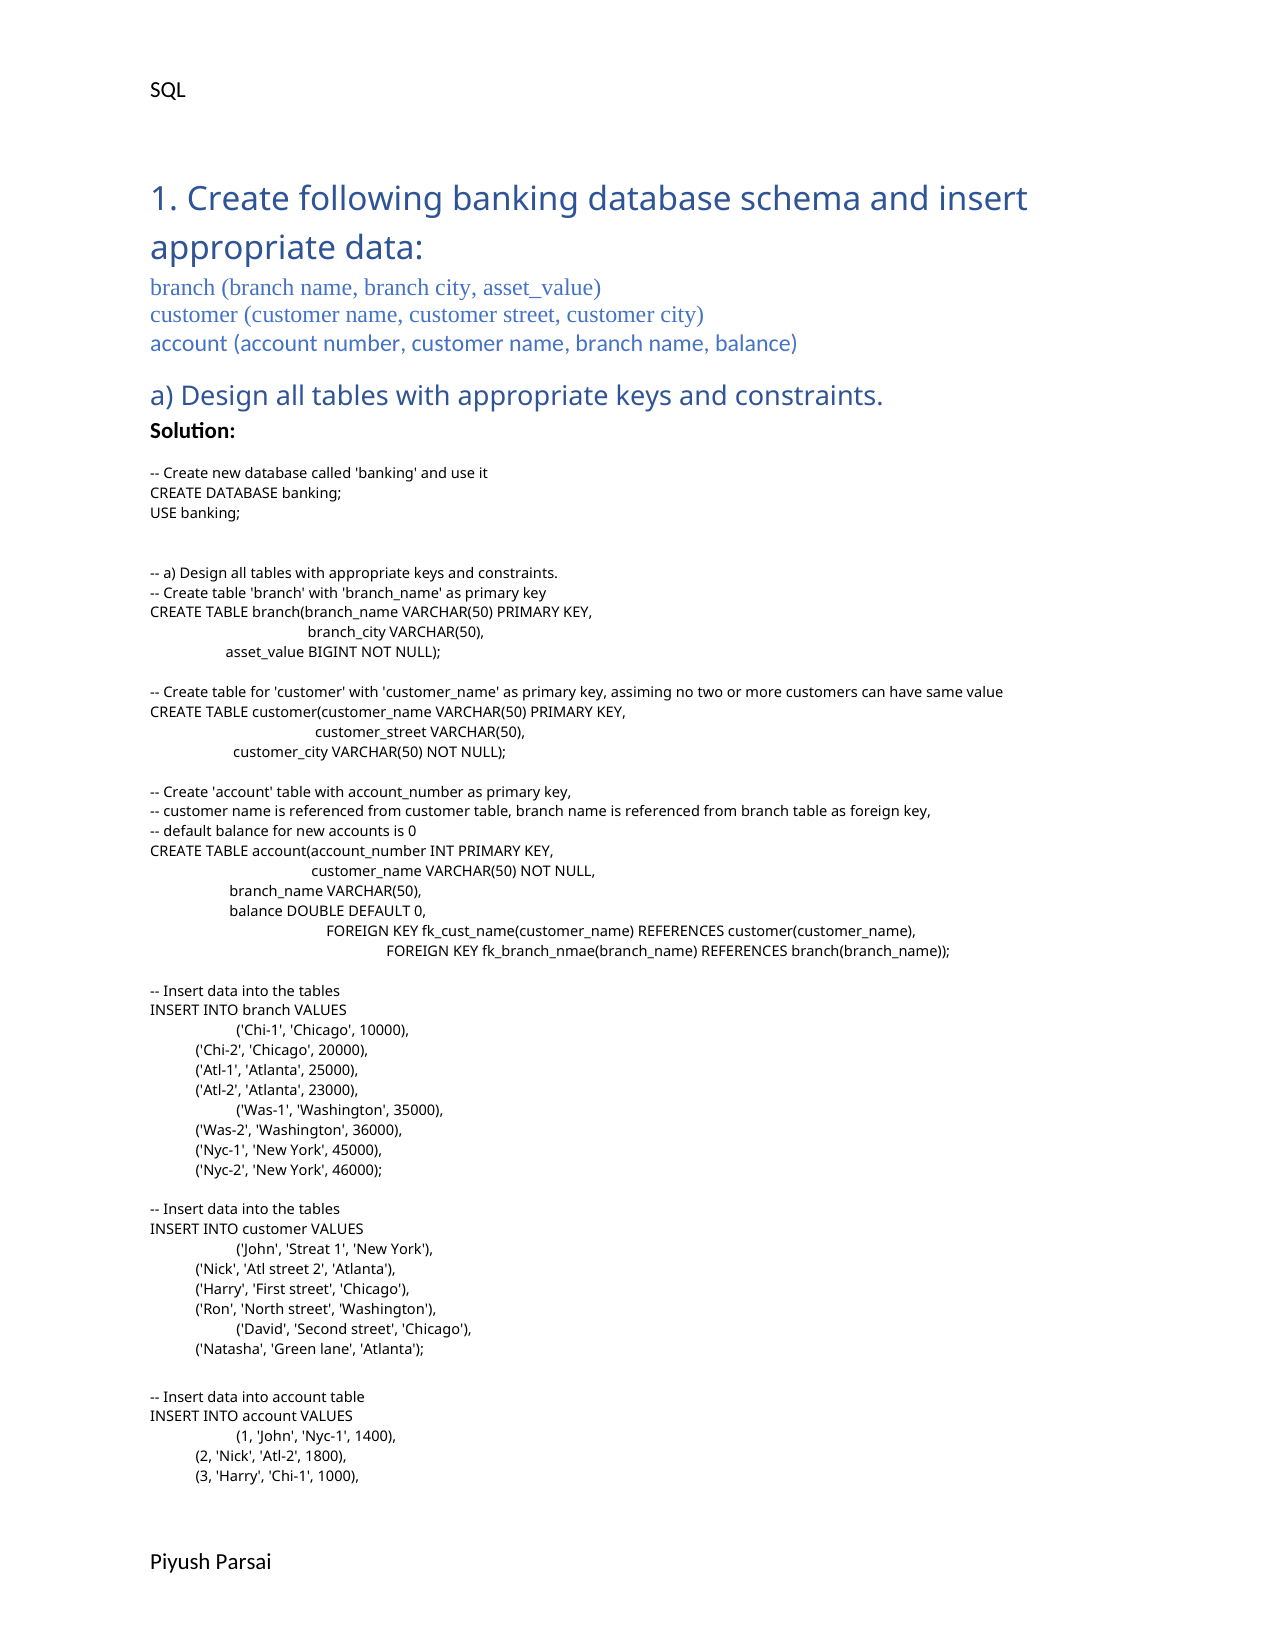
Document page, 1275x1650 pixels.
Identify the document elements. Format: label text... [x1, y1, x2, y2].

text ('Chi-1', 'Chicago', 10000), [150, 1020, 1125, 1040]
text ('Was-1', 'Washington', 35000), [150, 1100, 1125, 1119]
text INSERT INTO customer VALUES [150, 1219, 1125, 1239]
text ('Nick', 'Atl street 2', 'Atlanta'), [150, 1259, 1125, 1279]
text ('David', 'Second street', 'Chicago'), [150, 1318, 1125, 1338]
text INSERT INTO branch VALUES [150, 1000, 1125, 1020]
text (3, 'Harry', 'Chi-1', 1000), [150, 1466, 1125, 1486]
text -- Insert data into the tables [150, 1199, 1125, 1219]
text ('Atl-1', 'Atlanta', 25000), [150, 1060, 1125, 1080]
text -- Create 'account' table with account_number as primary key, [150, 781, 1125, 801]
text customer_street VARCHAR(50), [150, 722, 1125, 742]
text Solution: [150, 416, 1125, 444]
text -- Create table for 'customer' with 'customer_name' as primary key, assiming no two or more customers can have same value [150, 682, 1125, 702]
text -- Insert data into the tables [150, 980, 1125, 1000]
text INSERT INTO account VALUES [150, 1406, 1125, 1426]
text ('Harry', 'First street', 'Chicago'), [150, 1279, 1125, 1299]
text -- Create table 'branch' with 'branch_name' as primary key [150, 582, 1125, 602]
text ('Ron', 'North street', 'Washington'), [150, 1299, 1125, 1318]
text (2, 'Nick', 'Atl-2', 1800), [150, 1446, 1125, 1466]
text -- a) Design all tables with appropriate keys and constraints. [150, 562, 1125, 582]
text branch_city VARCHAR(50), [150, 622, 1125, 642]
text CREATE TABLE account(account_number INT PRIMARY KEY, [150, 841, 1125, 861]
text ('Atl-2', 'Atlanta', 23000), [150, 1080, 1125, 1100]
text -- Create new database called 'banking' and use it [150, 463, 1125, 483]
text account (account number, customer name, branch name, balance) [150, 328, 1125, 357]
text balance DOUBLE DEFAULT 0, [150, 901, 1125, 921]
subtitle a) Design all tables with appropriate keys and constraints. [150, 376, 1125, 413]
text -- customer name is referenced from customer table, branch name is referenced from branch table as foreign key, [150, 801, 1125, 821]
text CREATE TABLE branch(branch_name VARCHAR(50) PRIMARY KEY, [150, 602, 1125, 622]
text ('Chi-2', 'Chicago', 20000), [150, 1040, 1125, 1060]
text ('John', 'Streat 1', 'New York'), [150, 1239, 1125, 1259]
text ('Nyc-2', 'New York', 46000); [150, 1159, 1125, 1179]
text ('Nyc-1', 'New York', 45000), [150, 1139, 1125, 1159]
text CREATE TABLE customer(customer_name VARCHAR(50) PRIMARY KEY, [150, 702, 1125, 722]
subtitle 1. Create following banking database schema and insert appropriate data: [150, 175, 1125, 269]
text CREATE DATABASE banking; [150, 483, 1125, 503]
text FOREIGN KEY fk_cust_name(customer_name) REFERENCES customer(customer_name), FOREIGN KEY fk_branch_nmae(branch_name) REFERENCES branch(branch_name)); [326, 921, 1125, 960]
text -- Insert data into account table [150, 1386, 1125, 1406]
text customer (customer name, customer street, customer city) [150, 301, 1125, 328]
text customer_name VARCHAR(50) NOT NULL, [150, 861, 1125, 881]
text ('Natasha', 'Green lane', 'Atlanta'); [150, 1338, 1125, 1358]
text -- default balance for new accounts is 0 [150, 821, 1125, 841]
text ('Was-2', 'Washington', 36000), [150, 1119, 1125, 1139]
text customer_city VARCHAR(50) NOT NULL); [150, 742, 1125, 761]
text branch_name VARCHAR(50), [150, 881, 1125, 901]
text asset_value BIGINT NOT NULL); [150, 642, 1125, 662]
text branch (branch name, branch city, asset_value) [150, 273, 1125, 301]
text (1, 'John', 'Nyc-1', 1400), [150, 1426, 1125, 1446]
text USE banking; [150, 503, 1125, 523]
